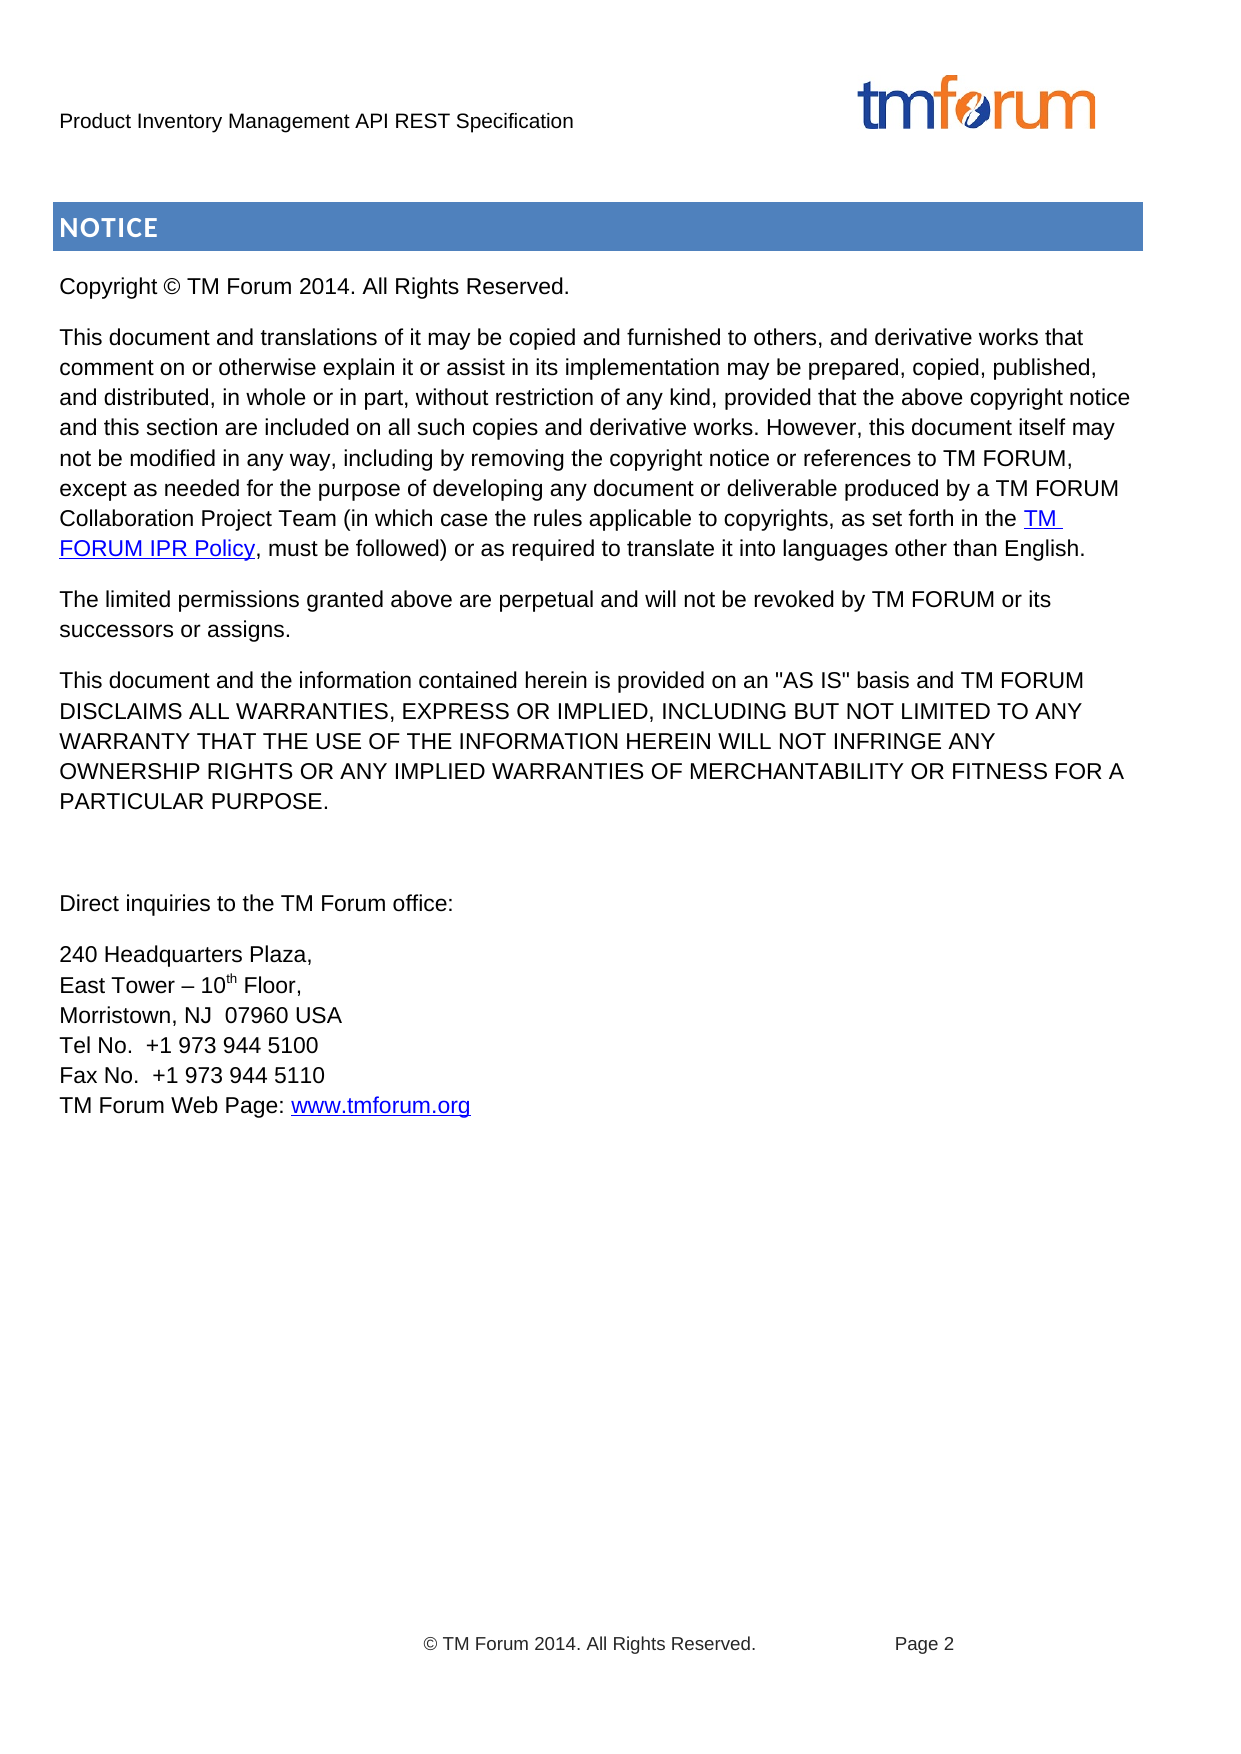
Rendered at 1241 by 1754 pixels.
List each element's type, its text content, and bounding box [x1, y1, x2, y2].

text Copyright © TM Forum 2014. All Rights Reserved. [59, 273, 1137, 299]
text This document and translations of it may be copied and furnished to others, and derivative works that comment on or otherwise explain it or assist in its implementation may be prepared, copied, published, and distributed, in whole or in part, without restriction of any kind, provided that the above copyright notice and this section are included on all such copies and derivative works. However, this document itself may not be modified in any way, including by removing the copyright notice or references to TM FORUM, except as needed for the purpose of developing any document or deliverable produced by a TM FORUM Collaboration Project Team (in which case the rules applicable to copyrights, as set forth in the TM FORUM IPR Policy, must be followed) or as required to translate it into languages other than English. [59, 324, 1137, 561]
subtitle NOTICE [59, 209, 1137, 244]
text Fax No. +1 973 944 5110 [59, 1062, 1137, 1088]
text East Tower – 10th Floor, [59, 972, 1137, 998]
text TM Forum Web Page: www.tmforum.org [59, 1092, 1137, 1119]
text Tel No. +1 973 944 5100 [59, 1032, 1137, 1058]
picture [857, 75, 1096, 129]
text The limited permissions granted above are perpetual and will not be revoked by TM FORUM or its successors or assigns. [59, 586, 1137, 643]
text Morristown, NJ 07960 USA [59, 1002, 1137, 1028]
text 240 Headquarters Plaza, [59, 941, 1137, 968]
text Direct inquiries to the TM Forum office: [59, 890, 1137, 917]
text This document and the information contained herein is provided on an "AS IS" basis and TM FORUM DISCLAIMS ALL WARRANTIES, EXPRESS OR IMPLIED, INCLUDING BUT NOT LIMITED TO ANY WARRANTY THAT THE USE OF THE INFORMATION HEREIN WILL NOT INFRINGE ANY OWNERSHIP RIGHTS OR ANY IMPLIED WARRANTIES OF MERCHANTABILITY OR FITNESS FOR A PARTICULAR PURPOSE. [59, 667, 1137, 814]
